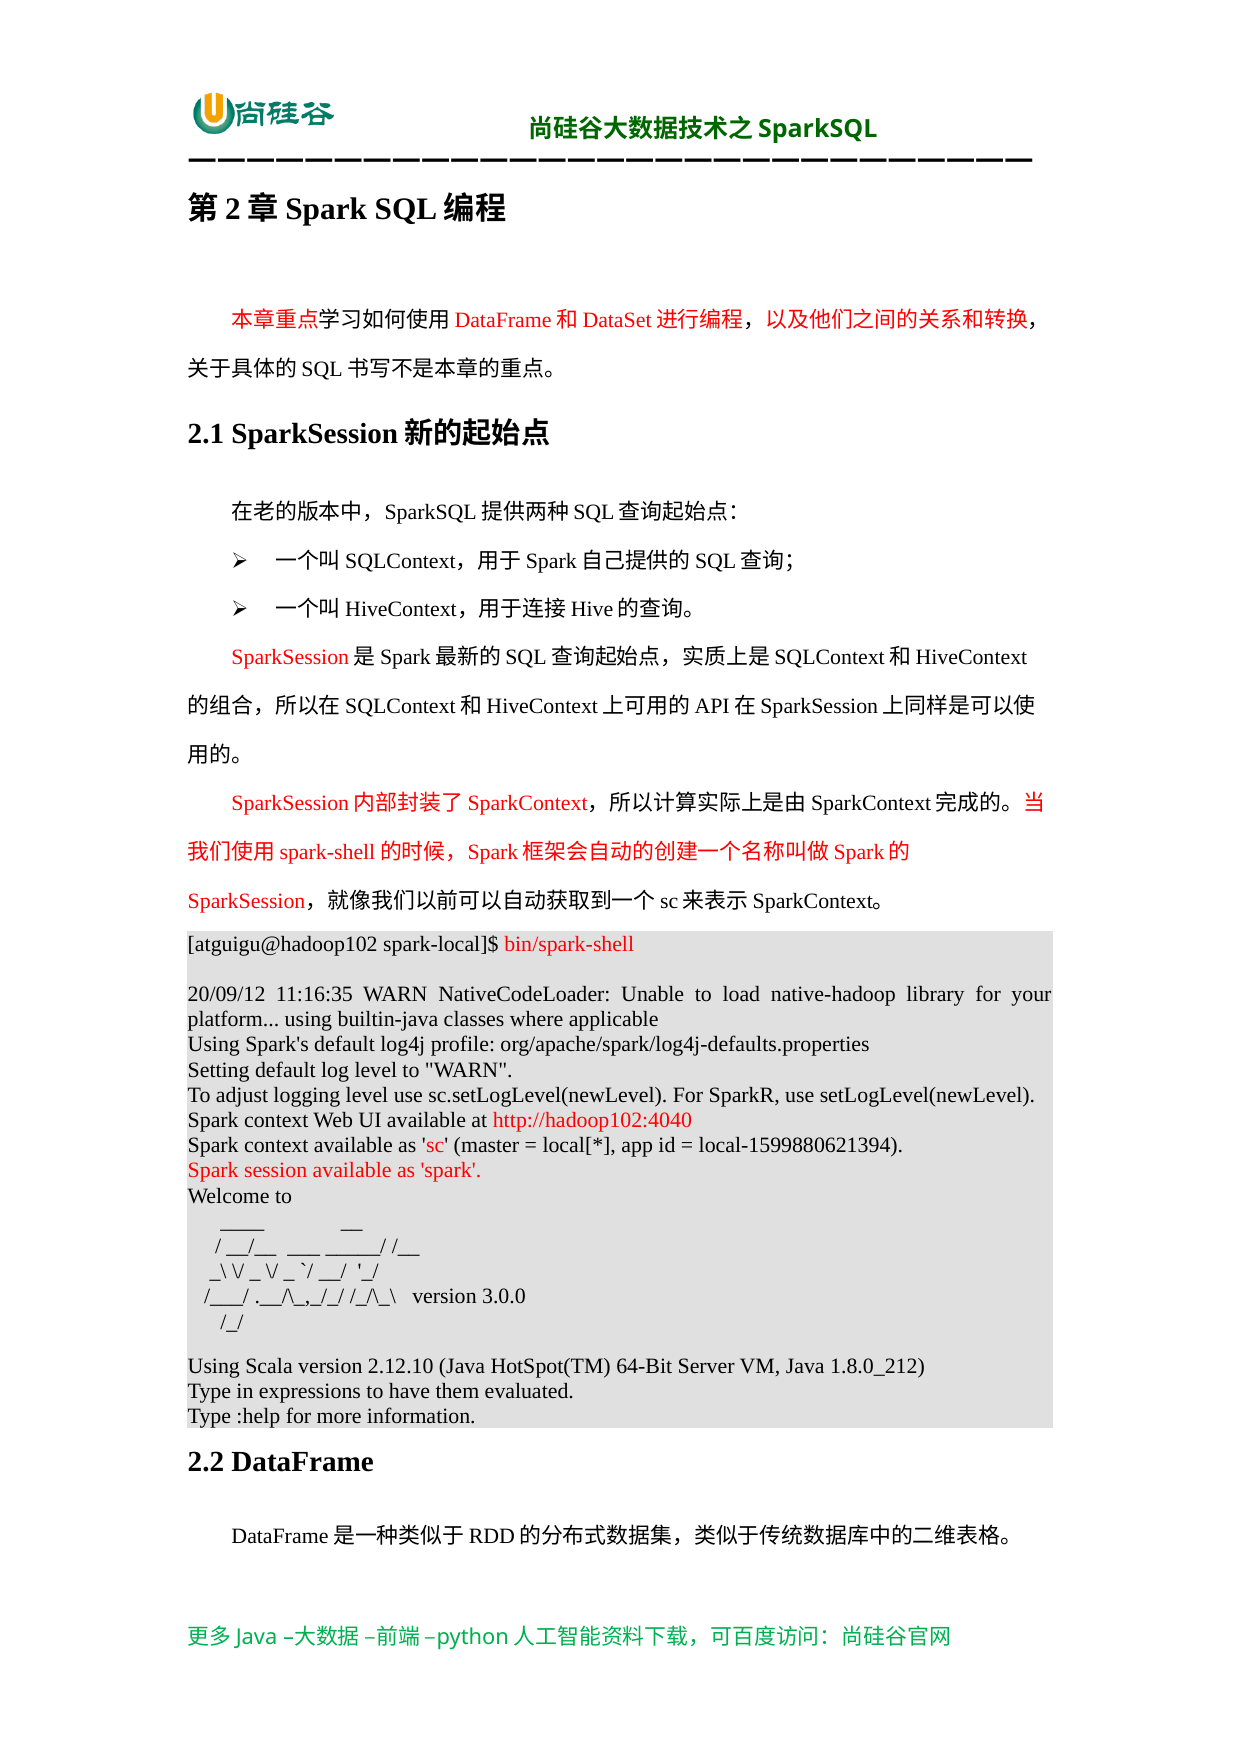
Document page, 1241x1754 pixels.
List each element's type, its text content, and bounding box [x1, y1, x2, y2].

text Spark session available as 'spark'. [187, 1157, 1053, 1183]
text Welcome to [187, 1183, 1053, 1208]
text Setting default log level to "WARN". [187, 1057, 1053, 1082]
list 一个叫SQLContext，用于Spark自己提供的SQL查询； [231, 542, 1053, 575]
text / __/__ ___ _____/ /__ [187, 1233, 1053, 1258]
text /_/ [187, 1309, 1053, 1334]
text SparkSession是Spark最新的SQL查询起始点，实质上是SQLContext和HiveContext的组合，所以在SQLContext和HiveContext上可用的API在SparkSession上同样是可以使用的。 [187, 639, 1053, 769]
text ____ __ [187, 1208, 1053, 1233]
subtitle 2.1 SparkSession新的起始点 [187, 398, 1053, 463]
text Using Scala version 2.12.10 (Java HotSpot(TM) 64-Bit Server VM, Java 1.8.0_212) [187, 1353, 1053, 1378]
text 20/09/12 11:16:35 WARN NativeCodeLoader: Unable to load native-hadoop library for your platform... using builtin-java classes where applicable [187, 981, 1053, 1031]
text SparkSession内部封装了SparkContext，所以计算实际上是由SparkContext完成的。当我们使用spark-shell的时候，Spark框架会自动的创建一个名称叫做Spark的SparkSession，就像我们以前可以自动获取到一个sc来表示SparkContext。 [187, 785, 1053, 915]
text DataFrame是一种类似于RDD的分布式数据集，类似于传统数据库中的二维表格。 [187, 1517, 1053, 1550]
text Type :help for more information. [187, 1403, 1053, 1428]
list 一个叫HiveContext，用于连接Hive的查询。 [231, 591, 1053, 623]
text /___/ .__/\_,_/_/ /_/\_\ version 3.0.0 [187, 1283, 1053, 1309]
text _\ \/ _ \/ _ `/ __/ '_/ [187, 1258, 1053, 1283]
subtitle 2.2 DataFrame [187, 1428, 1053, 1493]
picture [187, 88, 338, 138]
subtitle 第2章 Spark SQL编程 [187, 173, 1053, 238]
text 本章重点学习如何使用DataFrame和DataSet进行编程，以及他们之间的关系和转换，关于具体的SQL书写不是本章的重点。 [187, 301, 1053, 383]
text Spark context Web UI available at http://hadoop102:4040 [187, 1107, 1053, 1132]
text To adjust logging level use sc.setLogLevel(newLevel). For SparkR, use setLogLevel(newLevel). [187, 1082, 1053, 1107]
text 在老的版本中，SparkSQL提供两种SQL查询起始点： [187, 494, 1053, 526]
text Using Spark's default log4j profile: org/apache/spark/log4j-defaults.properties [187, 1031, 1053, 1057]
text Type in expressions to have them evaluated. [187, 1378, 1053, 1403]
text Spark context available as 'sc' (master = local[*], app id = local-1599880621394). [187, 1132, 1053, 1157]
text [atguigu@hadoop102 spark-local]$ bin/spark-shell [187, 931, 1053, 956]
